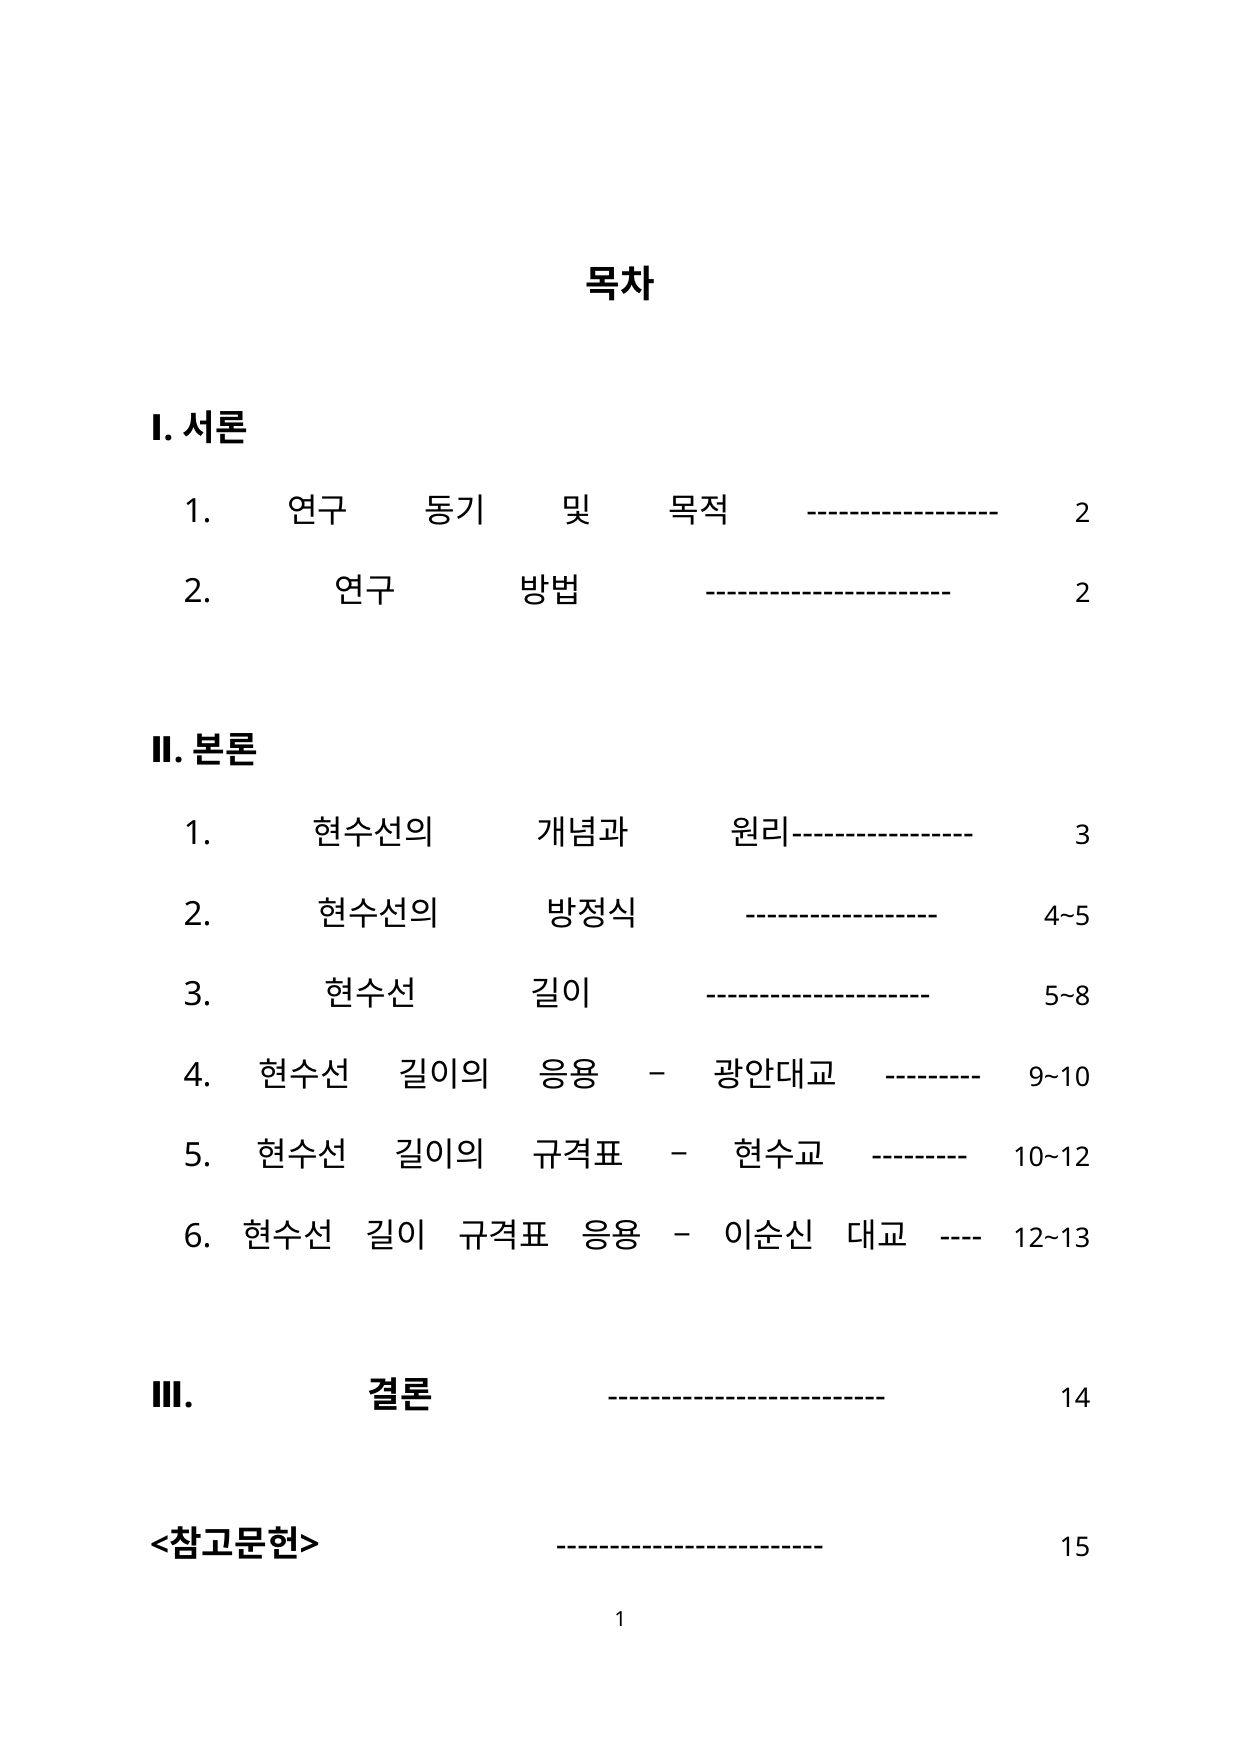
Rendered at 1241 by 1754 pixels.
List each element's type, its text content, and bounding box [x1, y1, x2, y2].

text 6. 현수선 길이 규격표 응용 – 이순신 대교 ---- 12~13 [150, 1209, 1090, 1257]
text 2. 현수선의 방정식 ------------------ 4~5 [150, 886, 1090, 935]
text 2. 연구 방법 ----------------------- 2 [150, 564, 1090, 612]
text 5. 현수선 길이의 규격표 – 현수교 --------- 10~12 [150, 1128, 1090, 1177]
text <참고문헌> ------------------------- 15 [150, 1515, 1090, 1566]
text 1. 연구 동기 및 목적 ------------------ 2 [150, 483, 1090, 532]
text 3. 현수선 길이 --------------------- 5~8 [150, 967, 1090, 1015]
text 목차 [150, 254, 1090, 309]
text Ⅰ. 서론 [150, 399, 1090, 451]
text Ⅲ. 결론 -------------------------- 14 [150, 1367, 1090, 1418]
text Ⅱ. 본론 [150, 722, 1090, 773]
text 1. 현수선의 개념과 원리----------------- 3 [150, 806, 1090, 854]
text 4. 현수선 길이의 응용 – 광안대교 --------- 9~10 [150, 1048, 1090, 1096]
